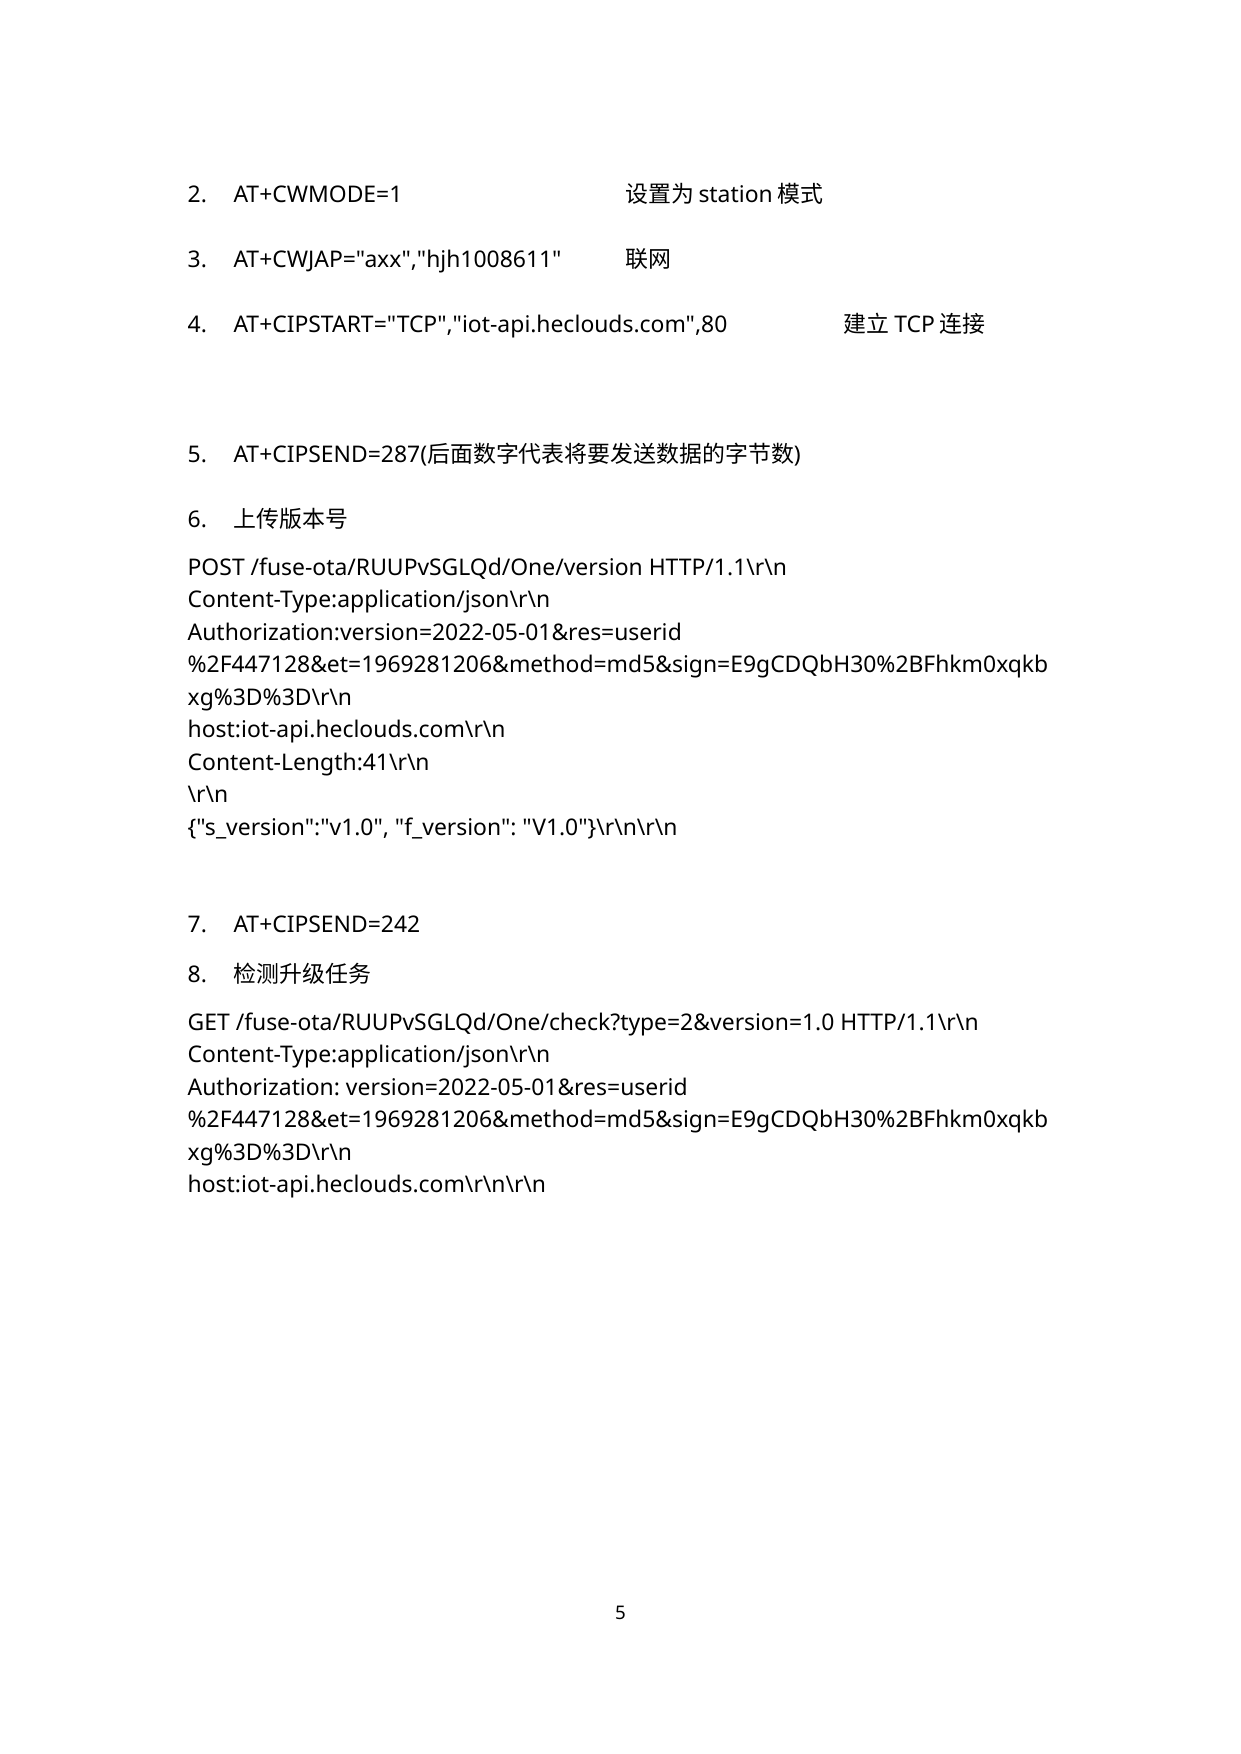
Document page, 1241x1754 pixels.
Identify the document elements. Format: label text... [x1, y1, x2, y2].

text Content-Type:application/json\r\n [187, 582, 1053, 615]
text Content-Length:41\r\n [187, 745, 1053, 777]
text host:iot-api.heclouds.com\r\n [187, 712, 1053, 745]
text Authorization:version=2022-05-01&res=userid%2F447128&et=1969281206&method=md5&sign=E9gCDQbH30%2BFhkm0xqkbxg%3D%3D\r\n [187, 615, 1053, 712]
list AT+CIPSEND=287(后面数字代表将要发送数据的字节数) [187, 420, 1053, 485]
list AT+CIPSEND=242 [187, 907, 1053, 940]
list AT+CWMODE=1 设置为station模式 [187, 160, 1053, 225]
list AT+CIPSTART="TCP","iot-api.heclouds.com",80 建立TCP连接 [187, 290, 1053, 355]
text GET /fuse-ota/RUUPvSGLQd/One/check?type=2&version=1.0 HTTP/1.1\r\n [187, 1005, 1053, 1037]
text Authorization: version=2022-05-01&res=userid%2F447128&et=1969281206&method=md5&sign=E9gCDQbH30%2BFhkm0xqkbxg%3D%3D\r\n [187, 1070, 1053, 1167]
text \r\n [187, 777, 1053, 810]
list 检测升级任务 [187, 940, 1053, 1005]
text Content-Type:application/json\r\n [187, 1037, 1053, 1070]
list 上传版本号 [187, 485, 1053, 550]
list AT+CWJAP="axx","hjh1008611" 联网 [187, 225, 1053, 290]
text {"s_version":"v1.0", "f_version": "V1.0"}\r\n\r\n [187, 810, 1053, 842]
text host:iot-api.heclouds.com\r\n\r\n [187, 1167, 1053, 1200]
text POST /fuse-ota/RUUPvSGLQd/One/version HTTP/1.1\r\n [187, 550, 1053, 582]
